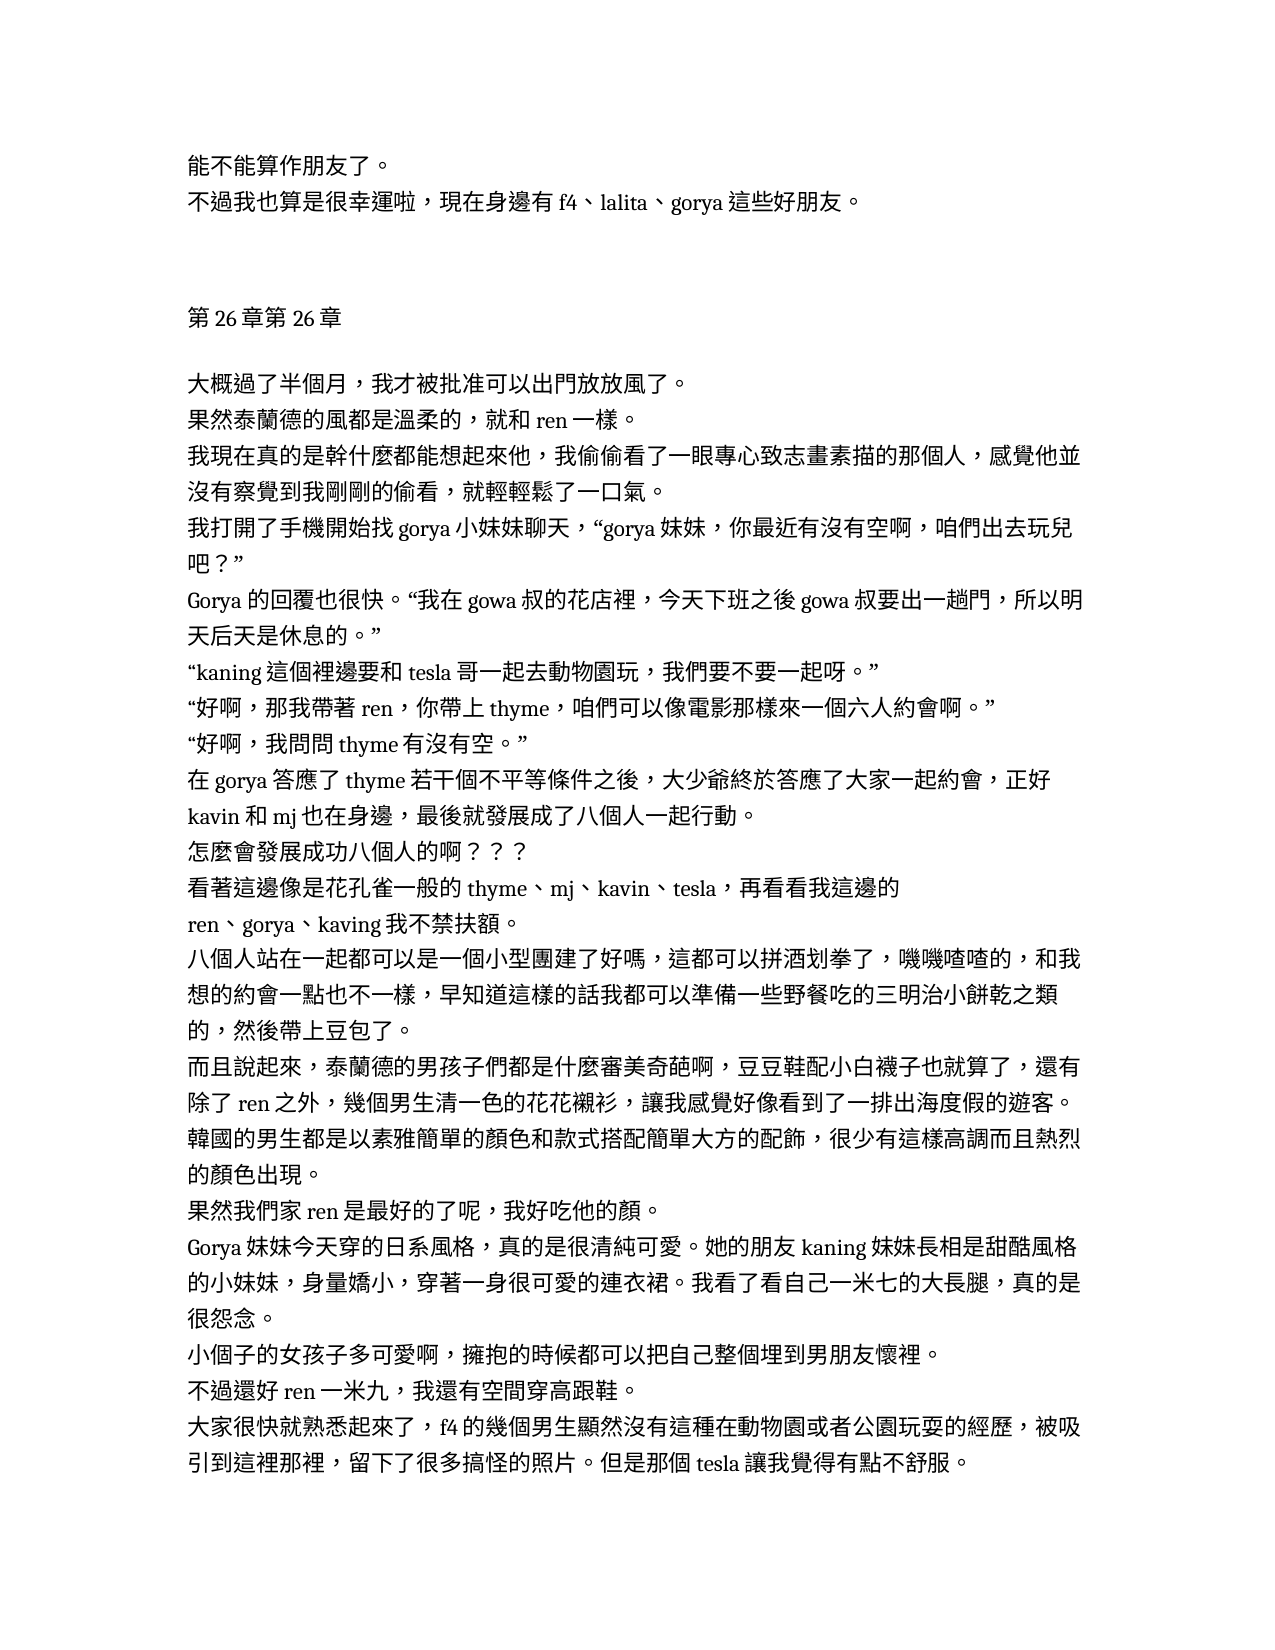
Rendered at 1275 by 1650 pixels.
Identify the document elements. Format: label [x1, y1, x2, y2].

text [187, 150, 1087, 278]
text [187, 302, 1087, 1478]
